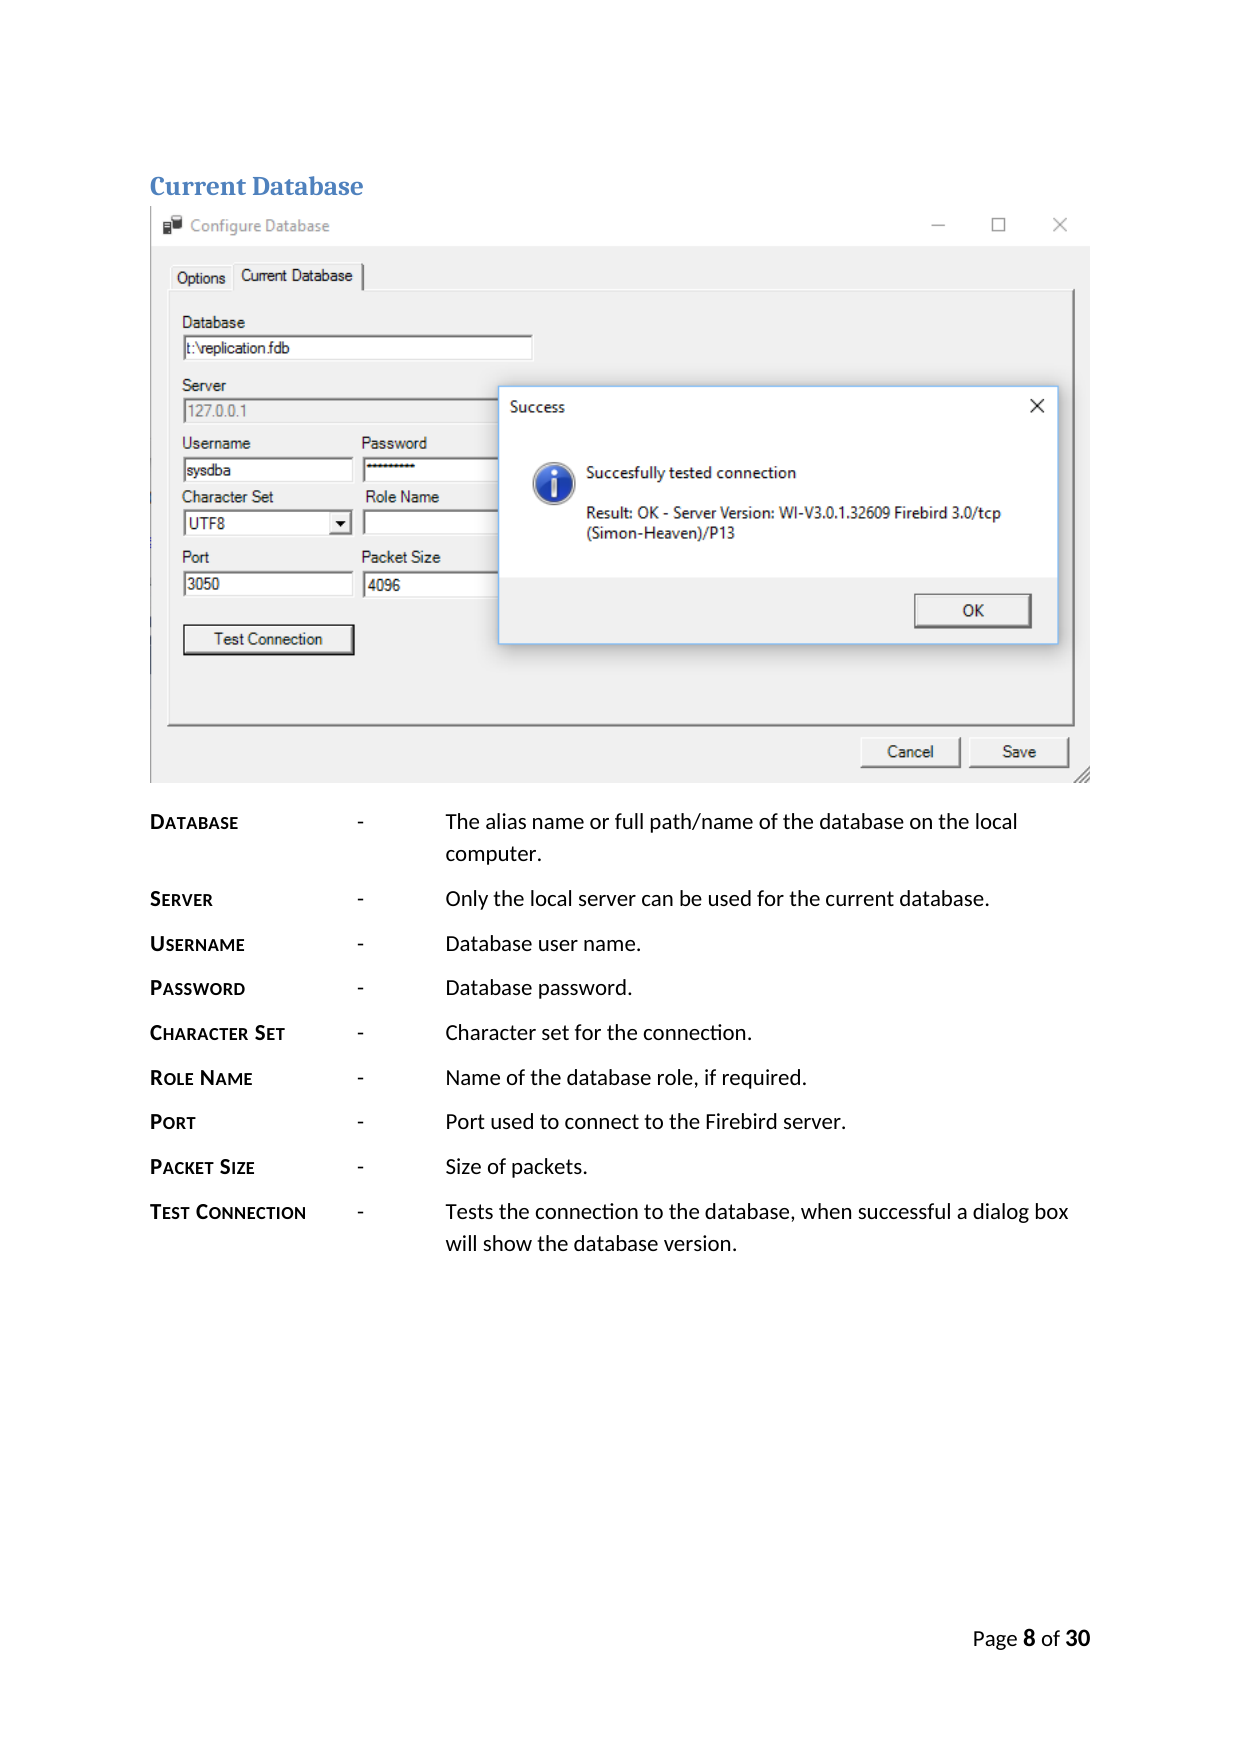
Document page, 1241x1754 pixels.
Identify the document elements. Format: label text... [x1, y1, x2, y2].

text Test Connection - Tests the connection to the database, when successful a dialog box will show the database version. [150, 1197, 1090, 1257]
text Character Set - Character set for the connection. [150, 1018, 1090, 1046]
text Packet Size - Size of packets. [150, 1152, 1090, 1180]
picture [150, 206, 1090, 783]
text Password - Database password. [150, 973, 1090, 1001]
text Role Name - Name of the database role, if required. [150, 1063, 1090, 1091]
text Username - Database user name. [150, 929, 1090, 957]
text Server - Only the local server can be used for the current database. [150, 884, 1090, 912]
text Port - Port used to connect to the Firebird server. [150, 1107, 1090, 1136]
text Database - The alias name or full path/name of the database on the local computer. [150, 807, 1090, 867]
subtitle Current Database [150, 171, 1090, 202]
